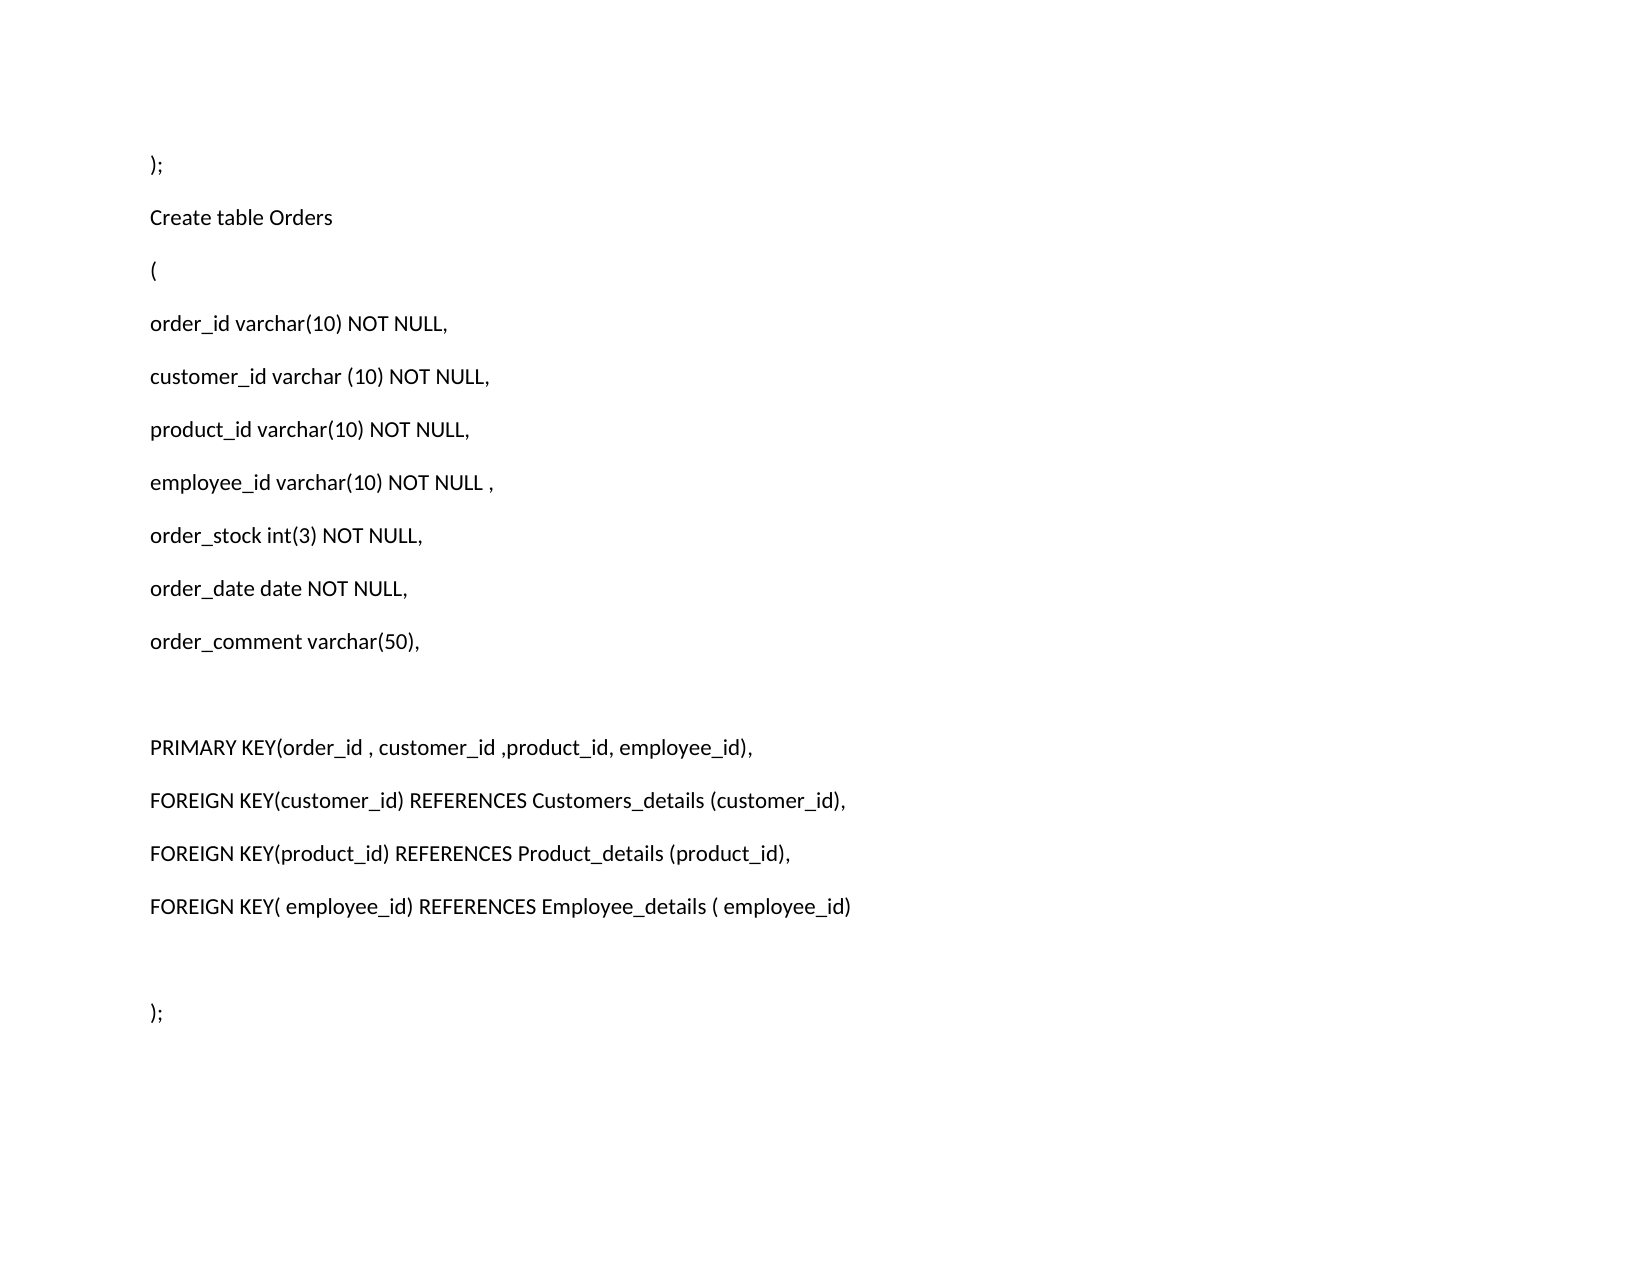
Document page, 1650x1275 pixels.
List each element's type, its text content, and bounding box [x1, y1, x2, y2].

text FOREIGN KEY(customer_id) REFERENCES Customers_details (customer_id), [150, 786, 1500, 814]
text FOREIGN KEY(product_id) REFERENCES Product_details (product_id), [150, 839, 1500, 867]
text product_id varchar(10) NOT NULL, [150, 415, 1500, 443]
text order_date date NOT NULL, [150, 574, 1500, 602]
text ); [150, 998, 1500, 1026]
text order_comment varchar(50), [150, 627, 1500, 655]
text FOREIGN KEY( employee_id) REFERENCES Employee_details ( employee_id) [150, 892, 1500, 920]
text ); [150, 150, 1500, 178]
text PRIMARY KEY(order_id , customer_id ,product_id, employee_id), [150, 733, 1500, 761]
text employee_id varchar(10) NOT NULL , [150, 468, 1500, 496]
text Create table Orders [150, 203, 1500, 231]
text order_stock int(3) NOT NULL, [150, 521, 1500, 549]
text ( [150, 256, 1500, 284]
text order_id varchar(10) NOT NULL, [150, 309, 1500, 337]
text customer_id varchar (10) NOT NULL, [150, 362, 1500, 390]
